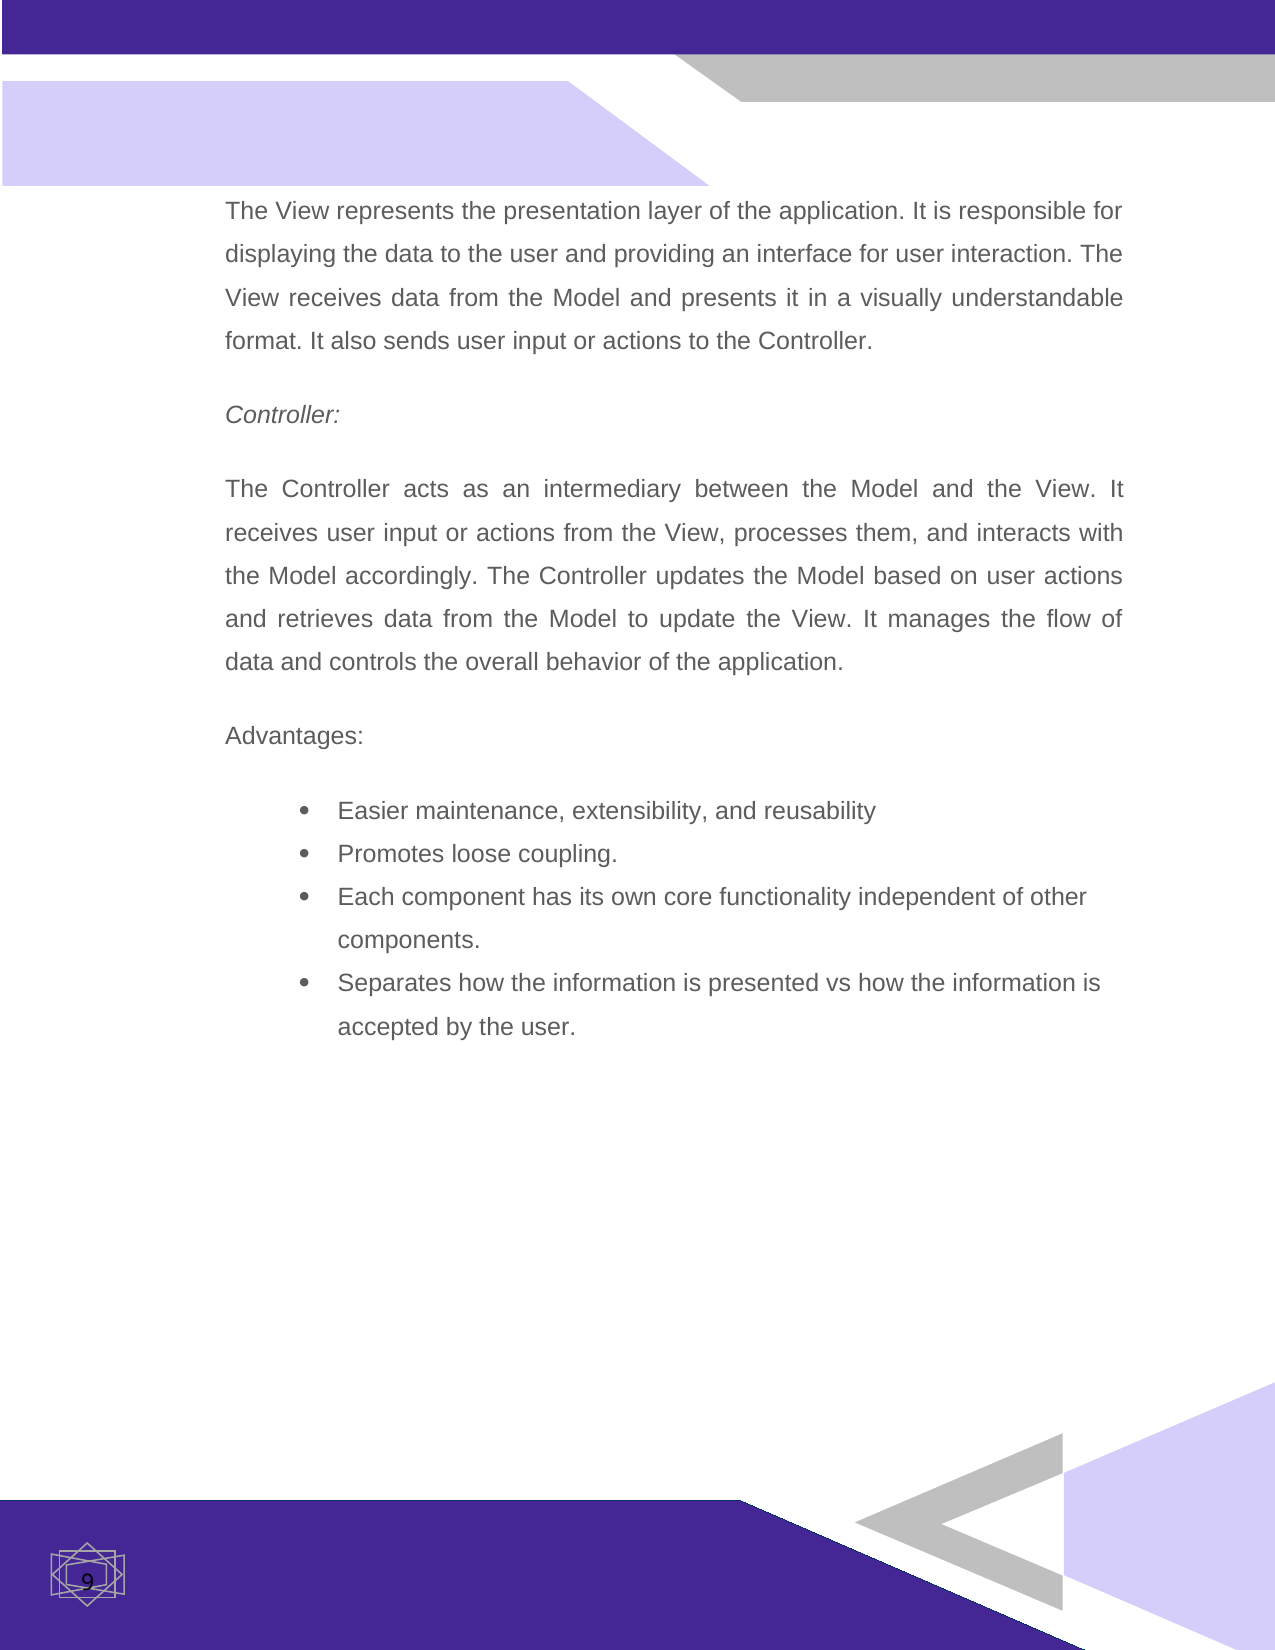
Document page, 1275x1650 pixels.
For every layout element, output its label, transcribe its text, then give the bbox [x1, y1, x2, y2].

list Promotes loose coupling. [300, 839, 1125, 868]
list Easier maintenance, extensibility, and reusability [300, 796, 1125, 824]
text Controller: [225, 400, 1125, 429]
list Each component has its own core functionality independent of other components. [300, 882, 1125, 954]
text Advantages: [225, 721, 1125, 750]
list Separates how the information is presented vs how the information is accepted by the user. [300, 968, 1125, 1040]
text The Controller acts as an intermediary between the Model and the View. It receives user input or actions from the View, processes them, and interacts with the Model accordingly. The Controller updates the Model based on user actions and retrieves data from the Model to update the View. It manages the flow of data and controls the overall behavior of the application. [225, 474, 1125, 676]
